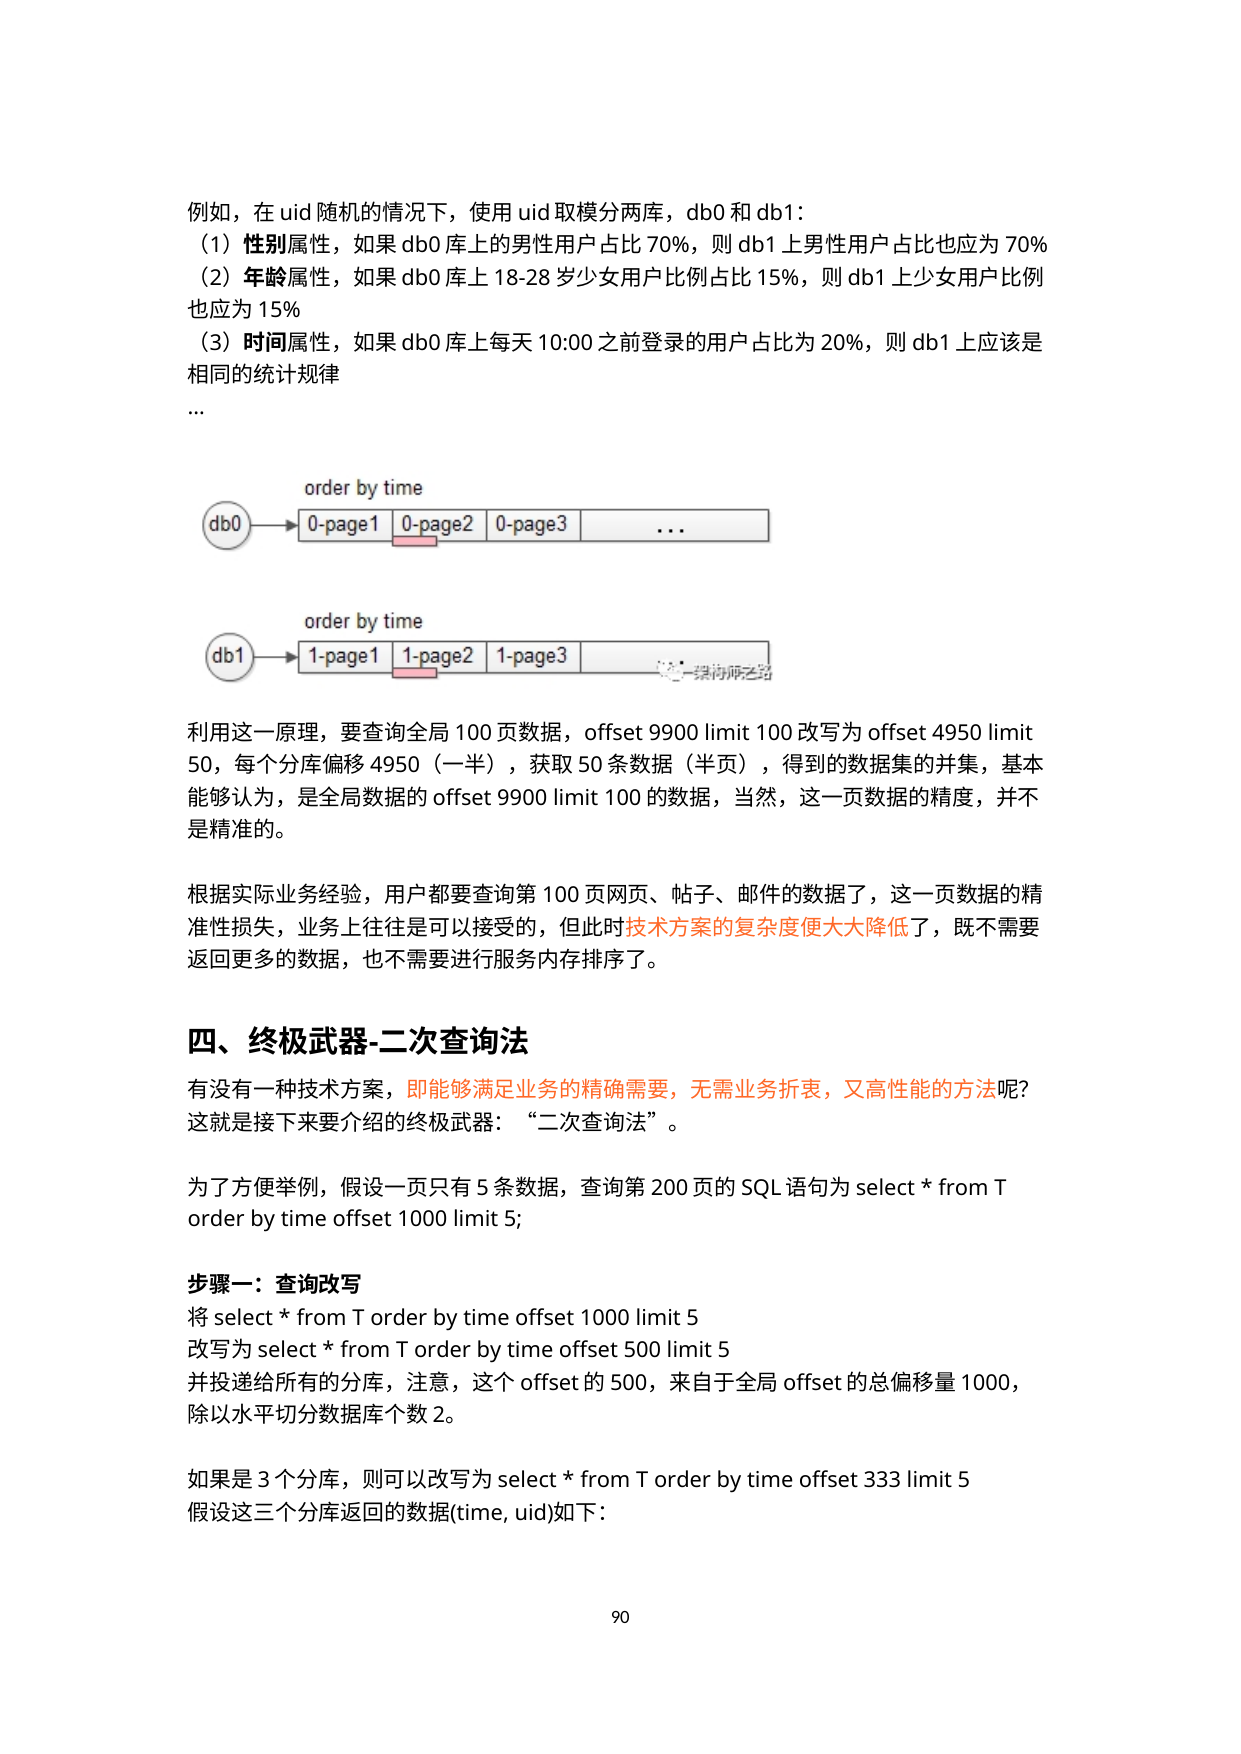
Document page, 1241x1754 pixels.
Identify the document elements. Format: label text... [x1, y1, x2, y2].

text （3）时间属性，如果db0库上每天10:00之前登录的用户占比为20%，则db1上应该是相同的统计规律 [187, 324, 1053, 389]
text 并投递给所有的分库，注意，这个offset的500，来自于全局offset的总偏移量1000，除以水平切分数据库个数2。 [187, 1364, 1053, 1429]
text （2）年龄属性，如果db0库上18-28岁少女用户比例占比15%，则db1上少女用户比例也应为15% [187, 259, 1053, 324]
text 将select * from T order by time offset 1000 limit 5 [187, 1299, 1053, 1332]
text 根据实际业务经验，用户都要查询第100页网页、帖子、邮件的数据了，这一页数据的精准性损失，业务上往往是可以接受的，但此时技术方案的复杂度便大大降低了，既不需要返回更多的数据，也不需要进行服务内存排序了。 [187, 877, 1053, 974]
text 改写为select * from T order by time offset 500 limit 5 [187, 1332, 1053, 1364]
text 为了方便举例，假设一页只有5条数据，查询第200页的SQL语句为select * from T order by time offset 1000 limit 5; [187, 1169, 1053, 1234]
text … [187, 389, 1053, 422]
text 假设这三个分库返回的数据(time, uid)如下： [187, 1494, 1053, 1527]
picture [187, 470, 789, 699]
text 四、终极武器-二次查询法 [187, 1007, 1053, 1072]
text （1）性别属性，如果db0库上的男性用户占比70%，则db1上男性用户占比也应为70% [187, 227, 1053, 259]
text 利用这一原理，要查询全局100页数据，offset 9900 limit 100改写为offset 4950 limit 50，每个分库偏移4950（一半），获取50条数据（半页），得到的数据集的并集，基本能够认为，是全局数据的offset 9900 limit 100的数据，当然，这一页数据的精度，并不是精准的。 [187, 714, 1053, 844]
text 如果是3个分库，则可以改写为select * from T order by time offset 333 limit 5 [187, 1462, 1053, 1494]
text 有没有一种技术方案，即能够满足业务的精确需要，无需业务折衷，又高性能的方法呢？这就是接下来要介绍的终极武器：“二次查询法”。 [187, 1072, 1053, 1137]
text 例如，在uid随机的情况下，使用uid取模分两库，db0和db1： [187, 194, 1053, 227]
text 步骤一：查询改写 [187, 1267, 1053, 1299]
